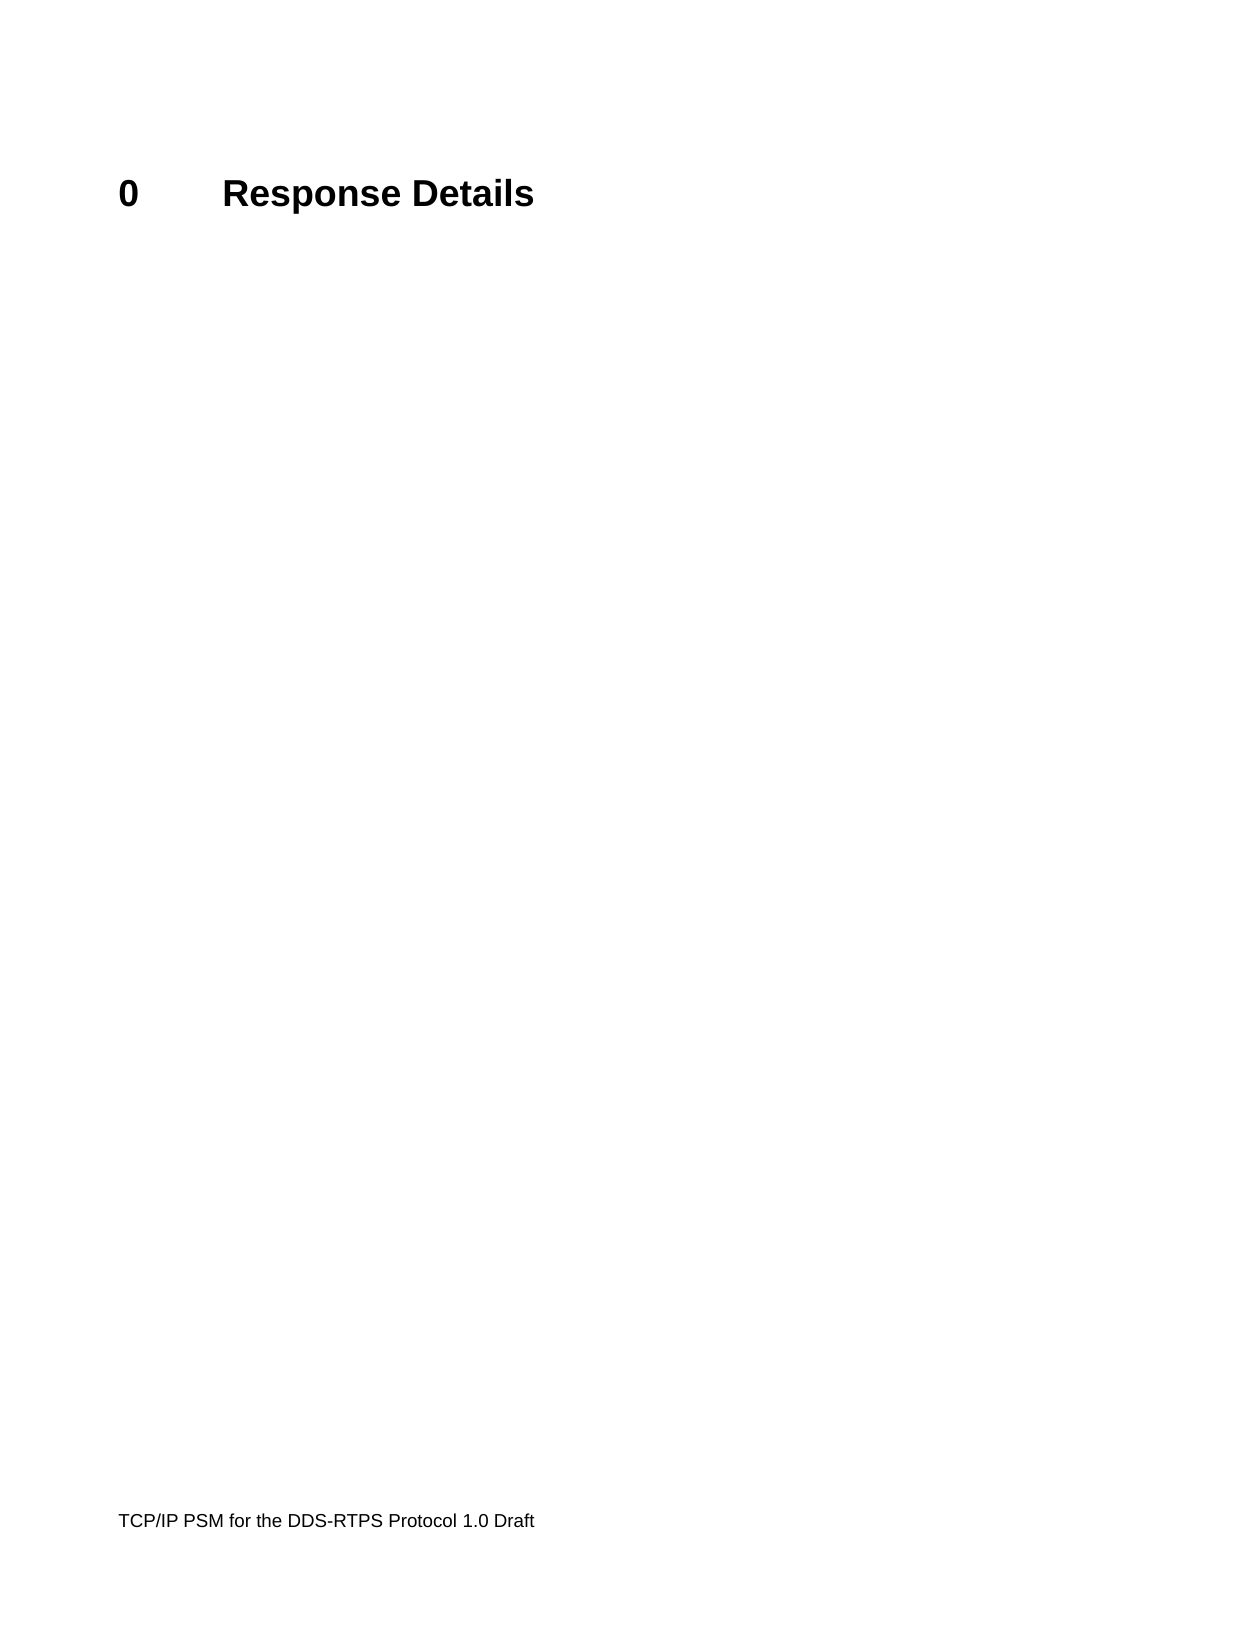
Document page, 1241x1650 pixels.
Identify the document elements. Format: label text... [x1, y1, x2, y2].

subtitle Response Details [118, 171, 1122, 214]
